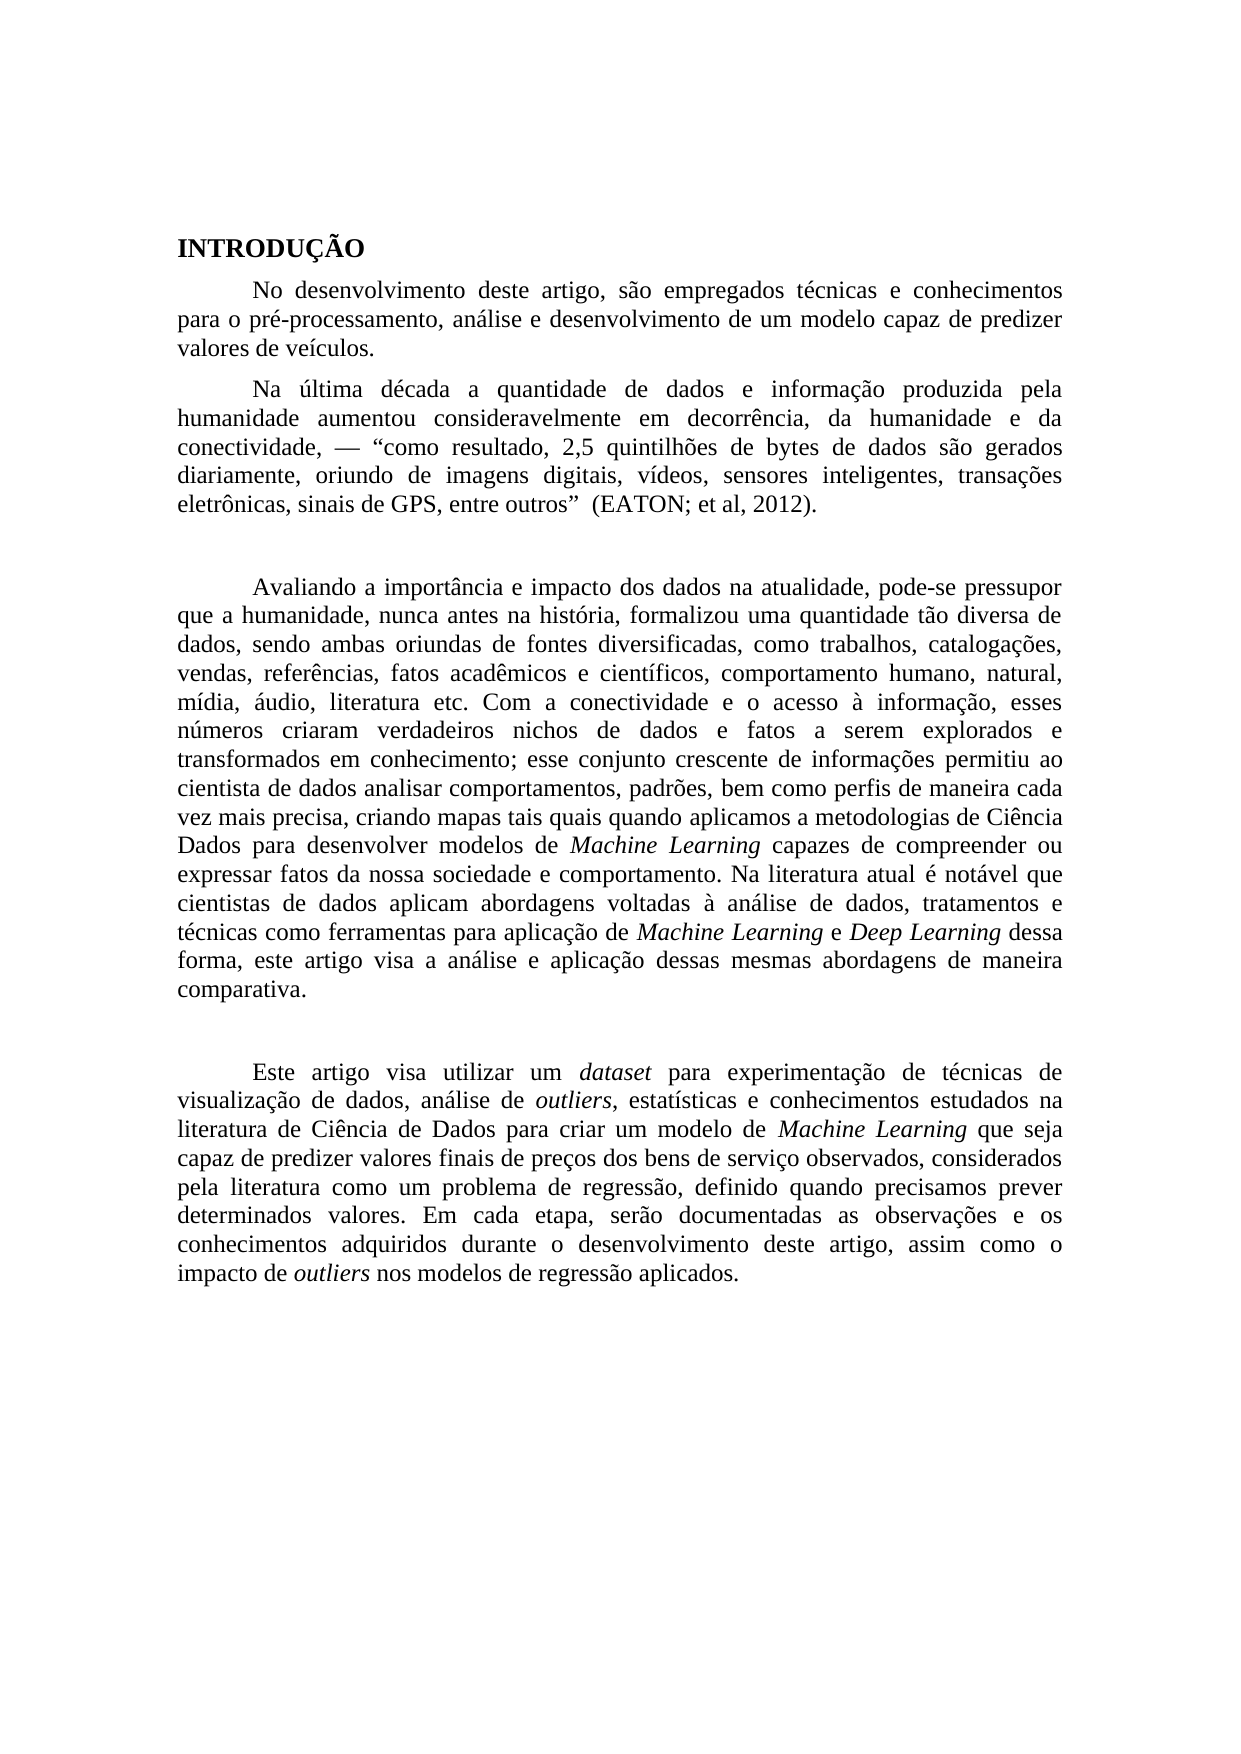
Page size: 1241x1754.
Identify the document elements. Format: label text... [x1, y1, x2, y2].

text No desenvolvimento deste artigo, são empregados técnicas e conhecimentos para o pré-processamento, análise e desenvolvimento de um modelo capaz de predizer valores de veículos. [177, 275, 1063, 362]
text Avaliando a importância e impacto dos dados na atualidade, pode-se pressupor que a humanidade, nunca antes na história, formalizou uma quantidade tão diversa de dados, sendo ambas oriundas de fontes diversificadas, como trabalhos, catalogações, vendas, referências, fatos acadêmicos e científicos, comportamento humano, natural, mídia, áudio, literatura etc. Com a conectividade e o acesso à informação, esses números criaram verdadeiros nichos de dados e fatos a serem explorados e transformados em conhecimento; esse conjunto crescente de informações permitiu ao cientista de dados analisar comportamentos, padrões, bem como perfis de maneira cada vez mais precisa, criando mapas tais quais quando aplicamos a metodologias de Ciência Dados para desenvolver modelos de Machine Learning capazes de compreender ou expressar fatos da nossa sociedade e comportamento. Na literatura atual é notável que cientistas de dados aplicam abordagens voltadas à análise de dados, tratamentos e técnicas como ferramentas para aplicação de Machine Learning e Deep Learning dessa forma, este artigo visa a análise e aplicação dessas mesmas abordagens de maneira comparativa. [177, 572, 1063, 1003]
subtitle INTRODUÇÃO [177, 232, 1063, 263]
text Na última década a quantidade de dados e informação produzida pela humanidade aumentou consideravelmente em decorrência, da humanidade e da conectividade, — “como resultado, 2,5 quintilhões de bytes de dados são gerados diariamente, oriundo de imagens digitais, vídeos, sensores inteligentes, transações eletrônicas, sinais de GPS, entre outros” (EATON; et al, 2012). [177, 374, 1063, 518]
text Este artigo visa utilizar um dataset para experimentação de técnicas de visualização de dados, análise de outliers, estatísticas e conhecimentos estudados na literatura de Ciência de Dados para criar um modelo de Machine Learning que seja capaz de predizer valores finais de preços dos bens de serviço observados, considerados pela literatura como um problema de regressão, definido quando precisamos prever determinados valores. Em cada etapa, serão documentadas as observações e os conhecimentos adquiridos durante o desenvolvimento deste artigo, assim como o impacto de outliers nos modelos de regressão aplicados. [177, 1057, 1063, 1287]
